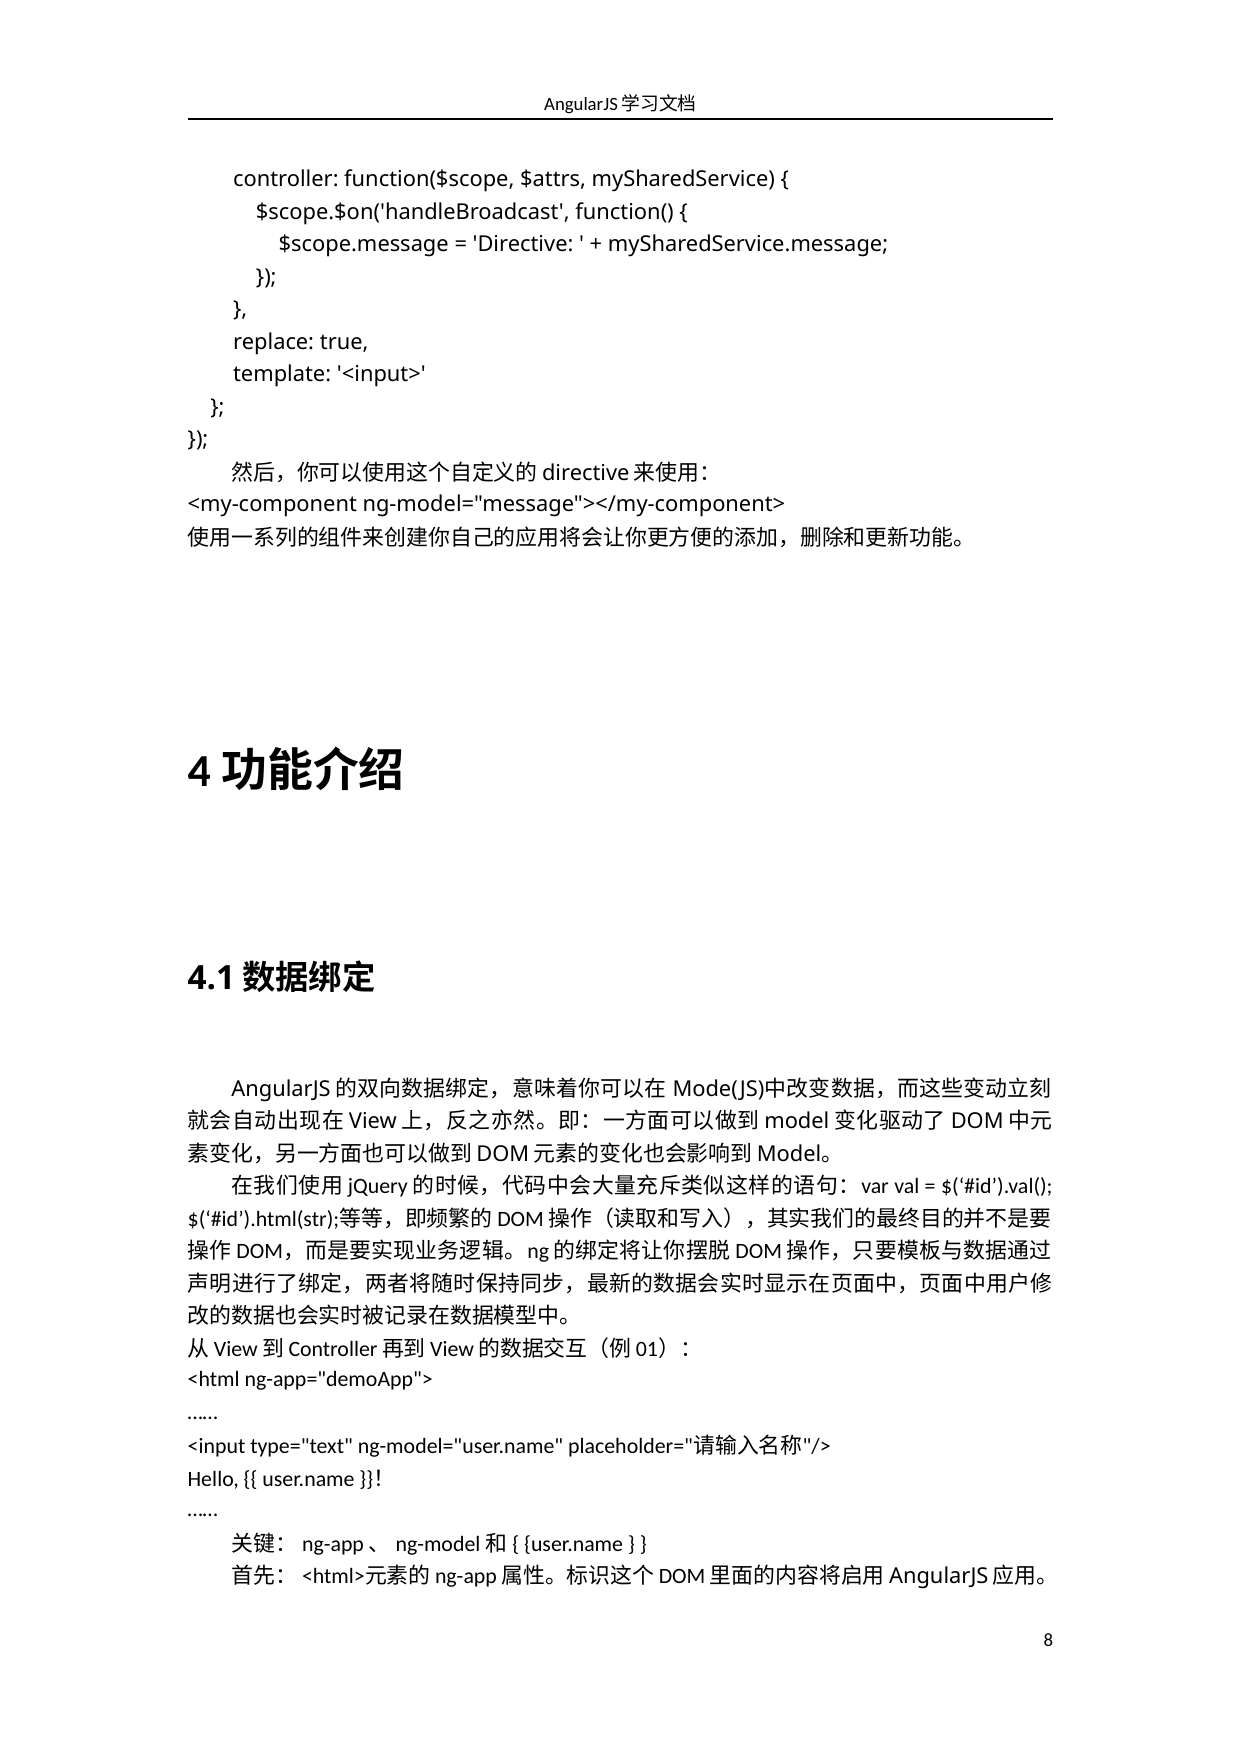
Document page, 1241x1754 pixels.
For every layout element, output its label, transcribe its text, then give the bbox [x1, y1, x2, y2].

text 在我们使用jQuery的时候，代码中会大量充斥类似这样的语句：var val = $(‘#id’).val(); $(‘#id’).html(str);等等，即频繁的DOM操作（读取和写入），其实我们的最终目的并不是要操作DOM，而是要实现业务逻辑。ng的绑定将让你摆脱DOM操作，只要模板与数据通过声明进行了绑定，两者将随时保持同步，最新的数据会实时显示在页面中，页面中用户修改的数据也会实时被记录在数据模型中。 [187, 1168, 1053, 1330]
subtitle 4.1数据绑定 [187, 943, 1053, 1008]
text 关键： ng-app 、 ng-model 和 { {user.name } } [187, 1525, 1053, 1558]
text template: '<input>' [187, 357, 1053, 389]
text }, [187, 292, 1053, 324]
text controller: function($scope, $attrs, mySharedService) { [187, 162, 1053, 194]
text …… [187, 1395, 1053, 1428]
text }); [187, 259, 1053, 292]
text AngularJS的双向数据绑定，意味着你可以在Mode(JS)中改变数据，而这些变动立刻就会自动出现在View上，反之亦然。即：一方面可以做到model变化驱动了DOM中元素变化，另一方面也可以做到DOM元素的变化也会影响到Model。 [187, 1070, 1053, 1168]
text 从View到Controller再到View的数据交互（例01）： [187, 1330, 1053, 1363]
text <html ng-app="demoApp"> [187, 1363, 1053, 1395]
text }); [187, 422, 1053, 454]
text $scope.$on('handleBroadcast', function() { [187, 194, 1053, 227]
subtitle 4 功能介绍 [187, 717, 1053, 815]
text 首先： <html>元素的ng-app属性。标识这个DOM里面的内容将启用AngularJS应用。 [187, 1558, 1053, 1590]
text 然后，你可以使用这个自定义的directive来使用： [187, 454, 1053, 487]
text 使用一系列的组件来创建你自己的应用将会让你更方便的添加，删除和更新功能。 [187, 519, 1053, 552]
text …… [187, 1493, 1053, 1525]
text Hello, {{ user.name }}！ [187, 1460, 1053, 1493]
text <input type="text" ng-model="user.name" placeholder="请输入名称"/> [187, 1428, 1053, 1460]
text <my-component ng-model="message"></my-component> [187, 487, 1053, 519]
text replace: true, [187, 324, 1053, 357]
text }; [187, 389, 1053, 422]
text $scope.message = 'Directive: ' + mySharedService.message; [187, 227, 1053, 259]
